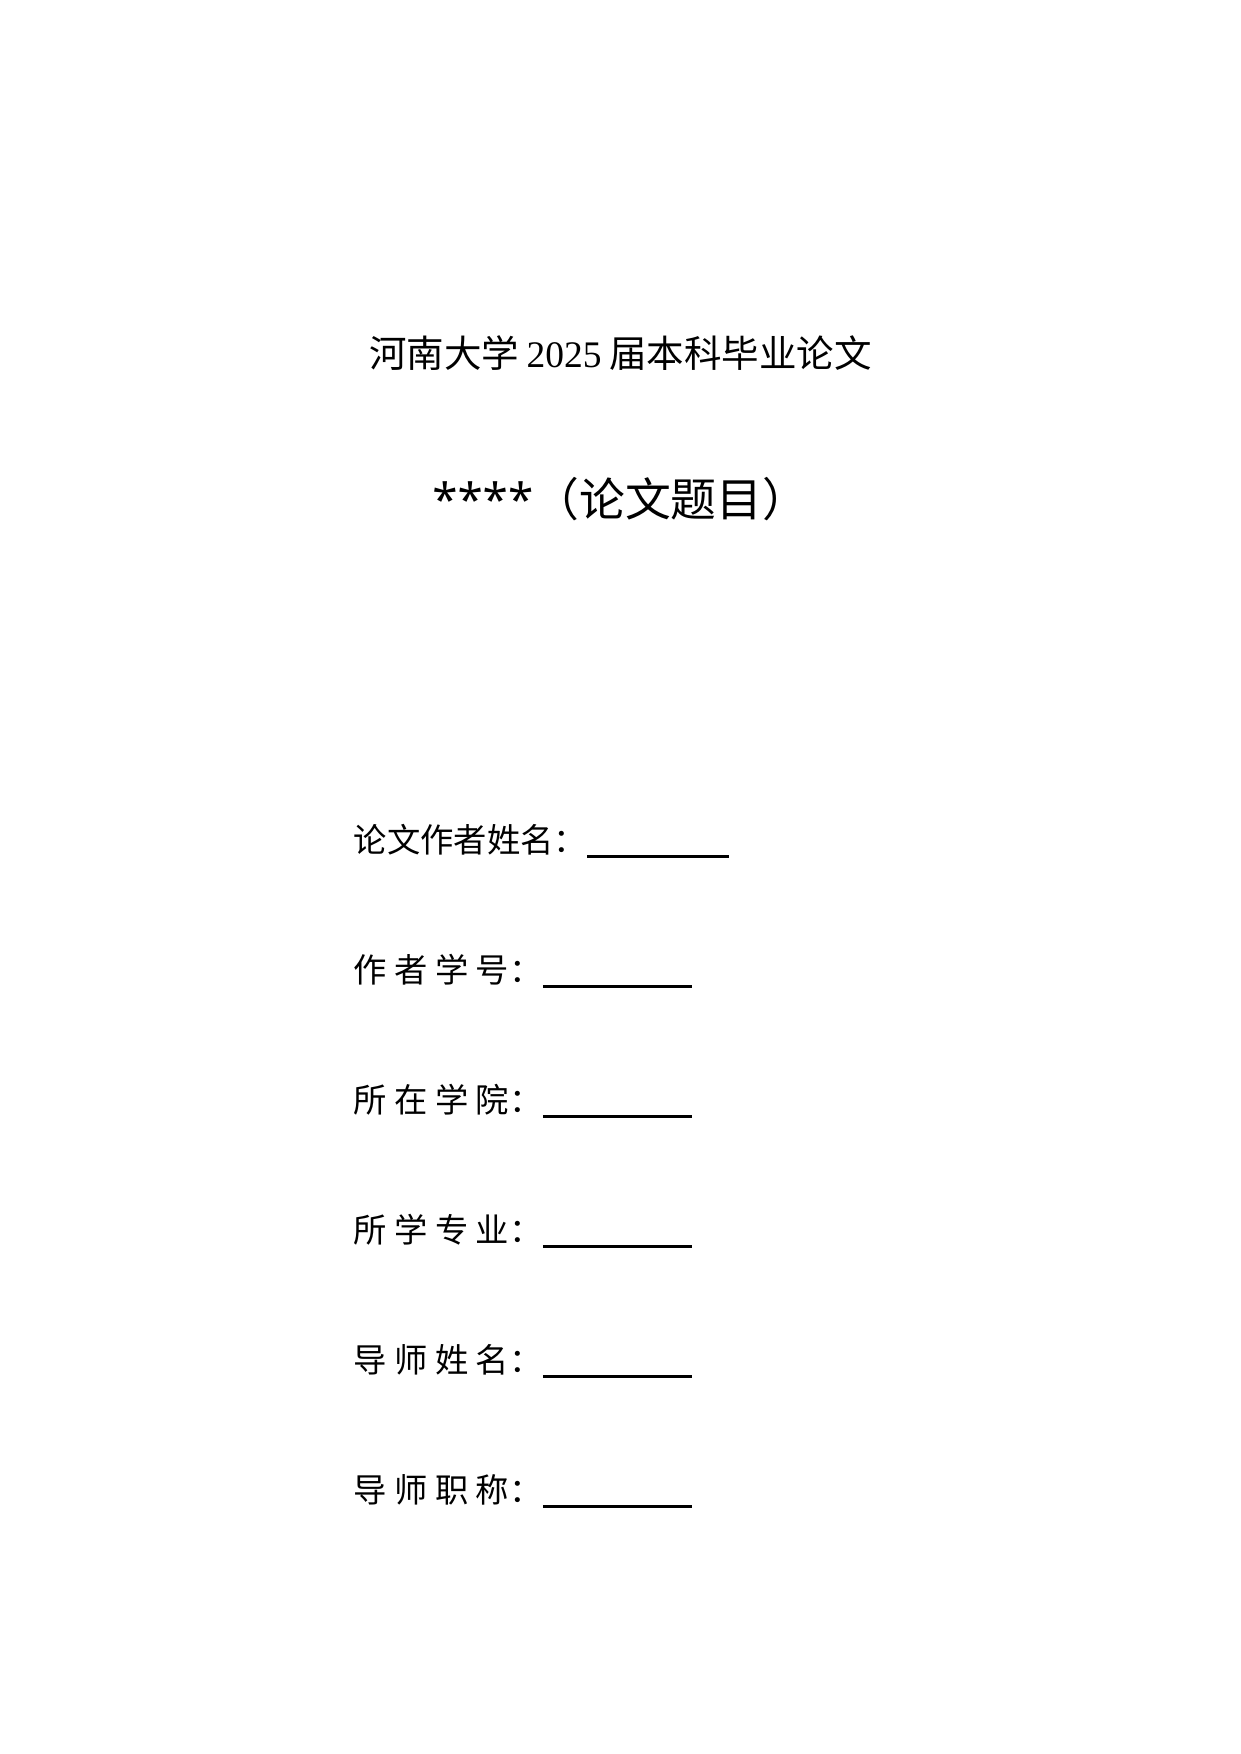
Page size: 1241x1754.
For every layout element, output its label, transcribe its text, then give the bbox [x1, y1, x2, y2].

text ****（论文题目） [153, 448, 1087, 546]
text 河南大学2025届本科毕业论文 [153, 318, 1087, 383]
text 作 者 学 号： [153, 936, 1087, 1001]
text 论文作者姓名： [153, 806, 1087, 871]
text 所 在 学 院： [153, 1066, 1087, 1131]
text 所 学 专 业： [153, 1196, 1087, 1261]
text 导 师 姓 名： [153, 1326, 1087, 1391]
text 导 师 职 称： [153, 1456, 1087, 1521]
